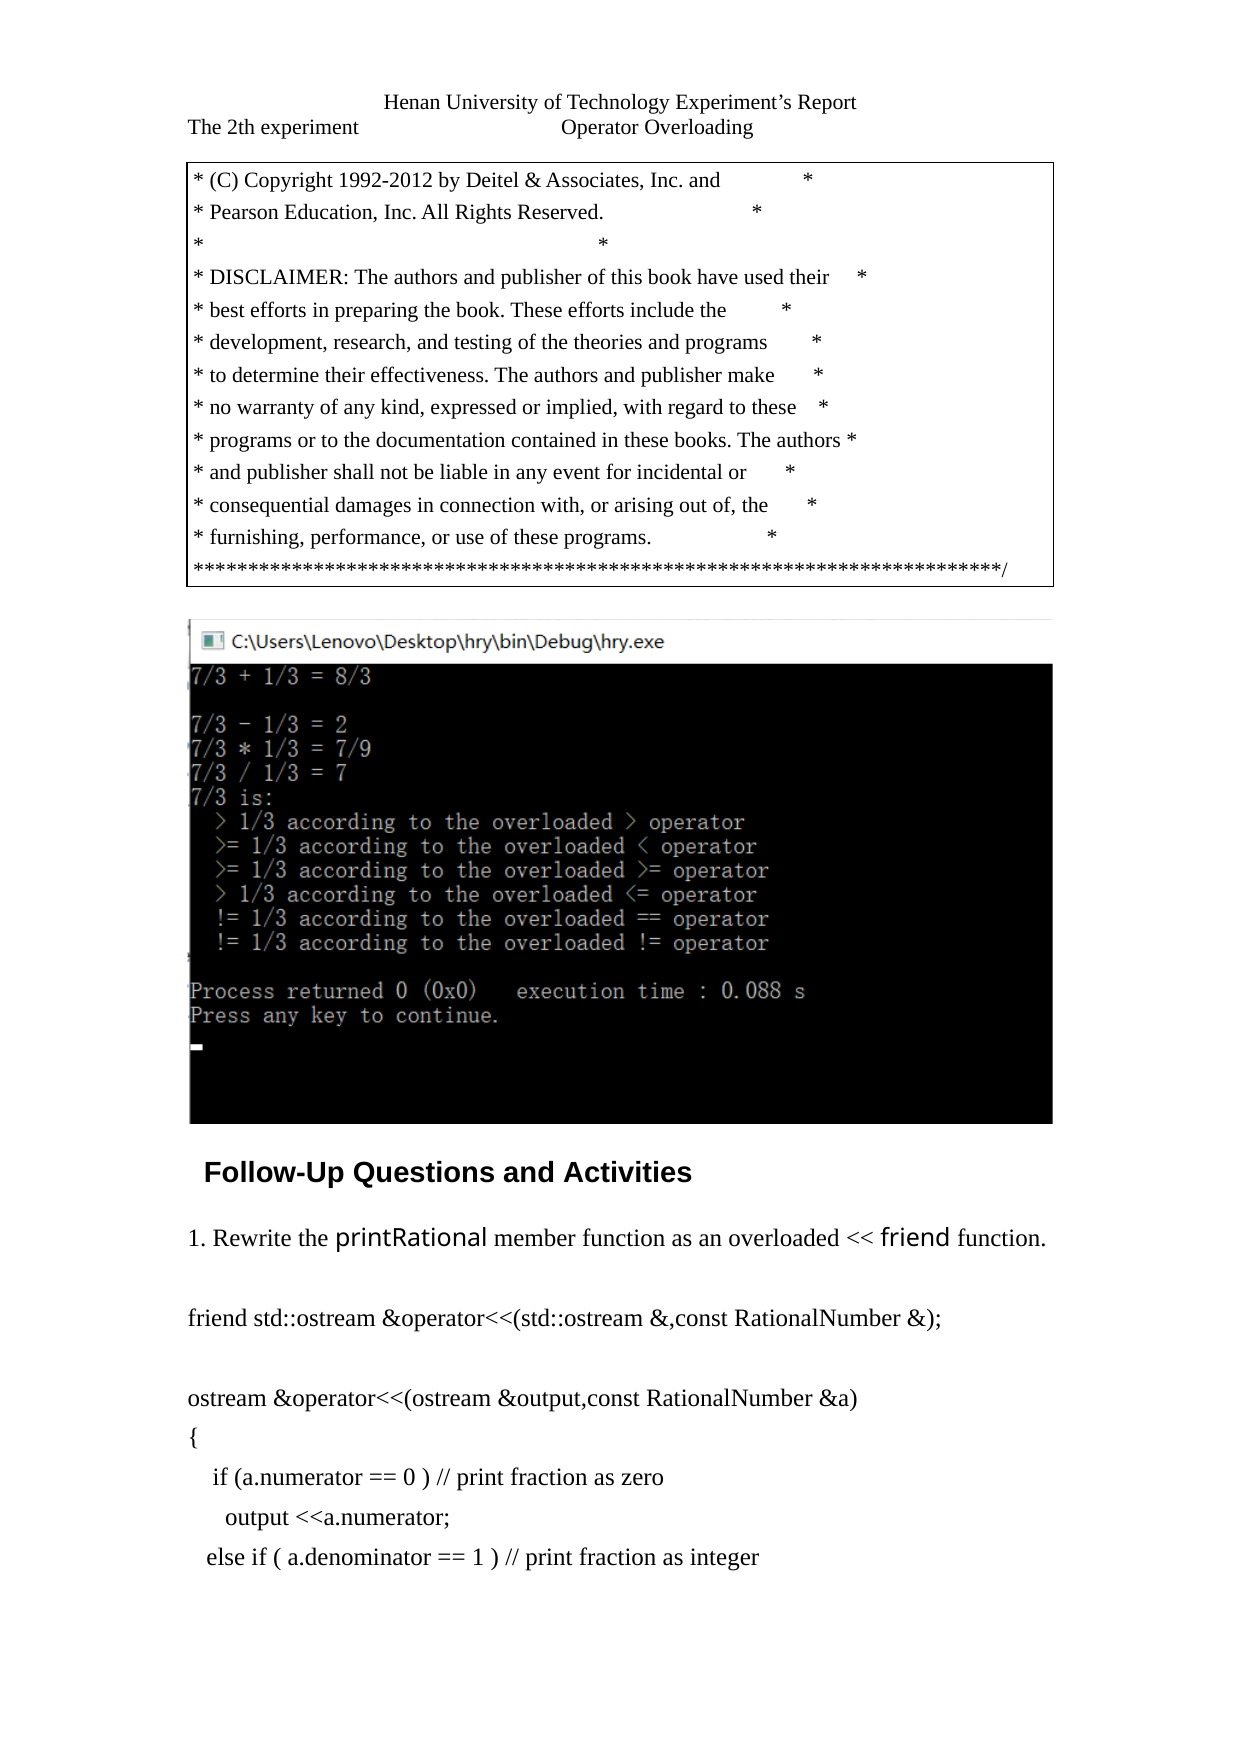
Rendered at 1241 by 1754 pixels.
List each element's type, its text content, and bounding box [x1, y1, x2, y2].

text * development, research, and testing of the theories and programs * [188, 326, 1053, 358]
text * consequential damages in connection with, or arising out of, the * [188, 488, 1053, 521]
picture [187, 619, 1053, 1124]
text * and publisher shall not be liable in any event for incidental or * [188, 456, 1053, 488]
text * to determine their effectiveness. The authors and publisher make * [188, 358, 1053, 391]
text * programs or to the documentation contained in these books. The authors * [188, 423, 1053, 456]
text 1. Rewrite the printRational member function as an overloaded << friend function. [187, 1204, 1053, 1269]
text VI Follow-Up Questions and Activities [187, 1124, 1053, 1204]
text output <<a.numerator; [187, 1500, 1053, 1532]
text friend std::ostream &operator<<(std::ostream &,const RationalNumber &); [187, 1302, 1053, 1334]
text else if ( a.denominator == 1 ) // print fraction as integer [187, 1540, 1053, 1572]
text if (a.numerator == 0 ) // print fraction as zero [187, 1460, 1053, 1493]
text * DISCLAIMER: The authors and publisher of this book have used their * [188, 261, 1053, 293]
text * furnishing, performance, or use of these programs. * [188, 521, 1053, 552]
text * no warranty of any kind, expressed or implied, with regard to these * [188, 391, 1053, 423]
text * Pearson Education, Inc. All Rights Reserved. * [188, 196, 1053, 228]
text * (C) Copyright 1992-2012 by Deitel & Associates, Inc. and * [188, 163, 1053, 196]
text **************************************************************************/ [188, 552, 1053, 586]
text * * [188, 228, 1053, 261]
text { [187, 1421, 1053, 1453]
text * best efforts in preparing the book. These efforts include the * [188, 293, 1053, 326]
text ostream &operator<<(ostream &output,const RationalNumber &a) [187, 1381, 1053, 1413]
